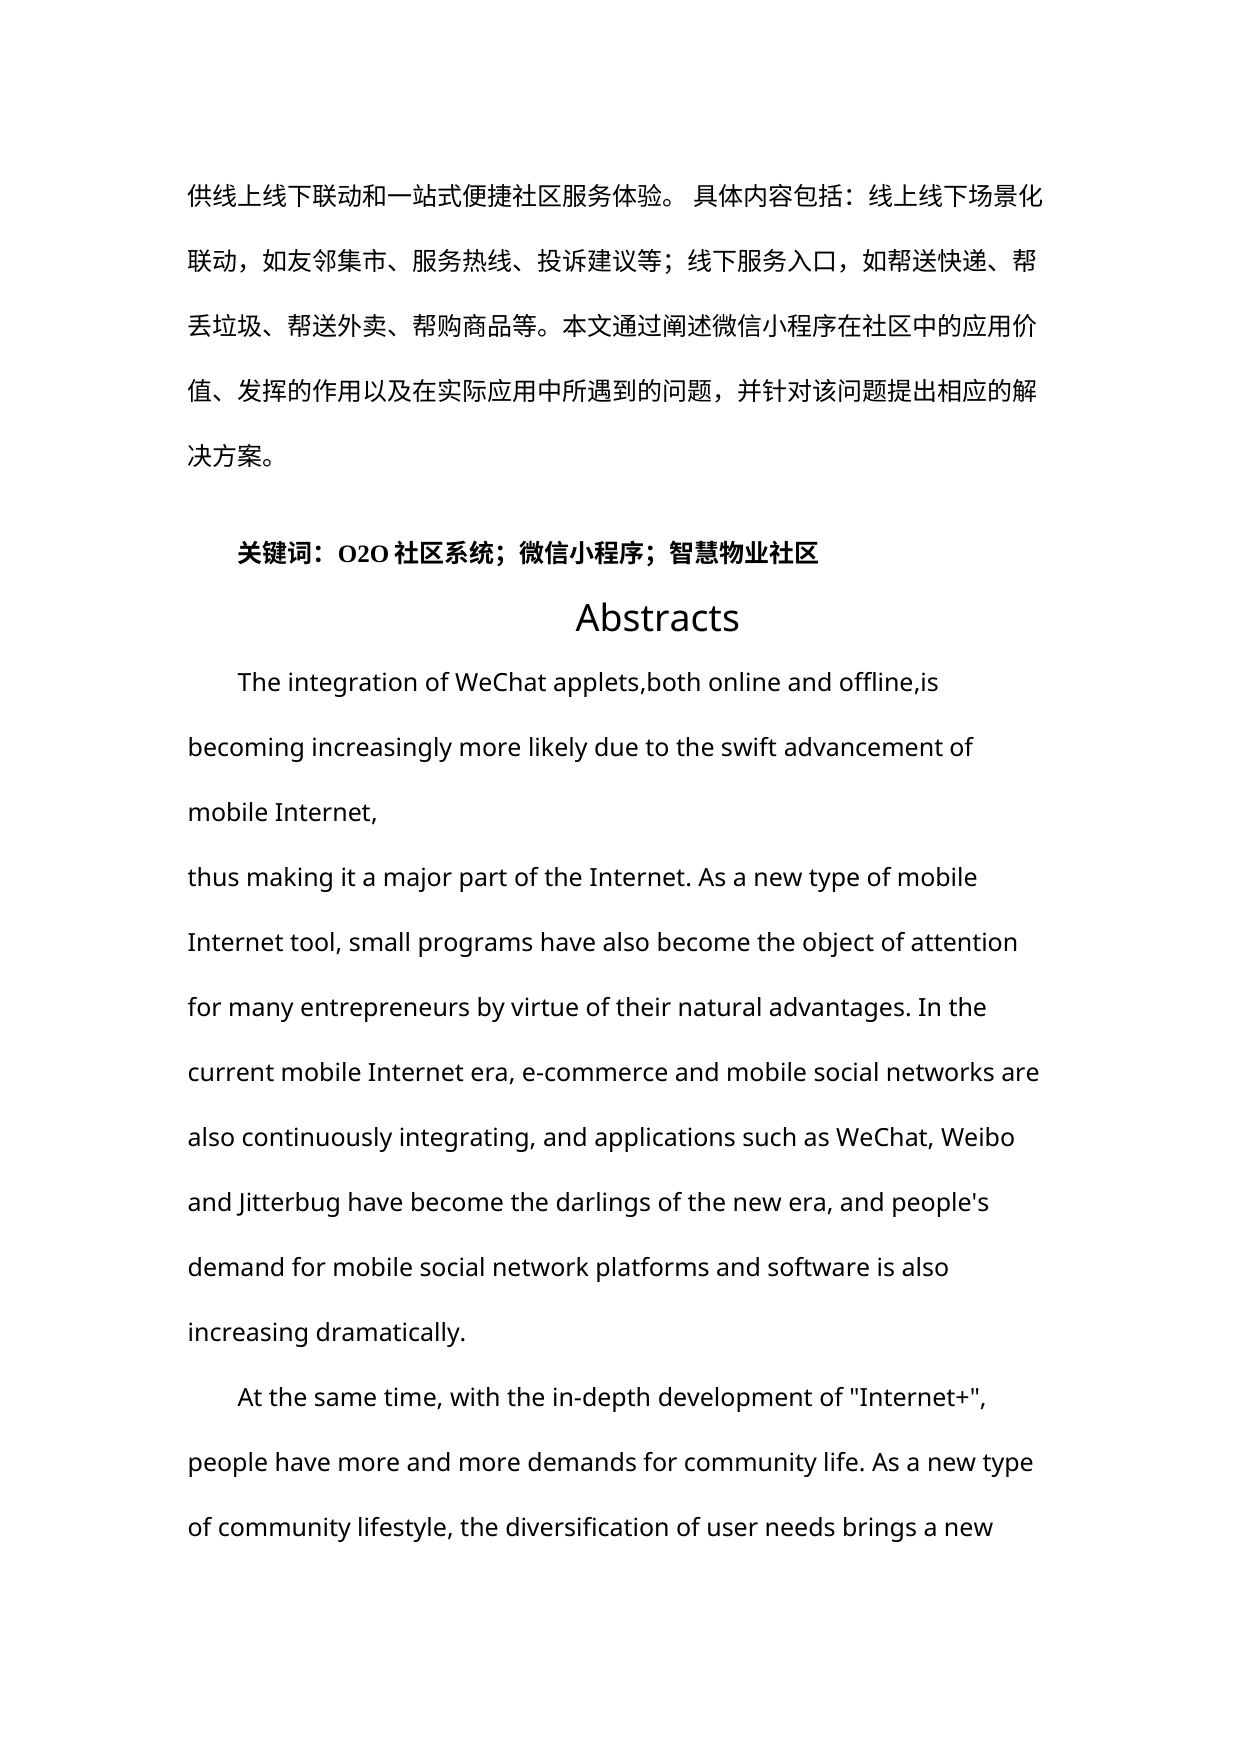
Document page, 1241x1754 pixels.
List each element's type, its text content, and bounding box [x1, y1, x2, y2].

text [187, 1364, 1053, 1559]
text thus making it a major part of the Internet. As a new type of mobile Internet tool, small programs have also become the object of attention for many entrepreneurs by virtue of their natural advantages. In the current mobile Internet era, e-commerce and mobile social networks are also continuously integrating, and applications such as WeChat, Weibo and Jitterbug have become the darlings of the new era, and people's demand for mobile social network platforms and software is also increasing dramatically. [187, 844, 1053, 1364]
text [187, 162, 1053, 487]
text The integration of WeChat applets,both online and offline,is becoming increasingly more likely due to the swift advancement of mobile Internet, [187, 649, 1053, 844]
subtitle Abstracts [187, 584, 1053, 649]
text 关键词：O2O社区系统；微信小程序；智慧物业社区 [187, 519, 1053, 584]
